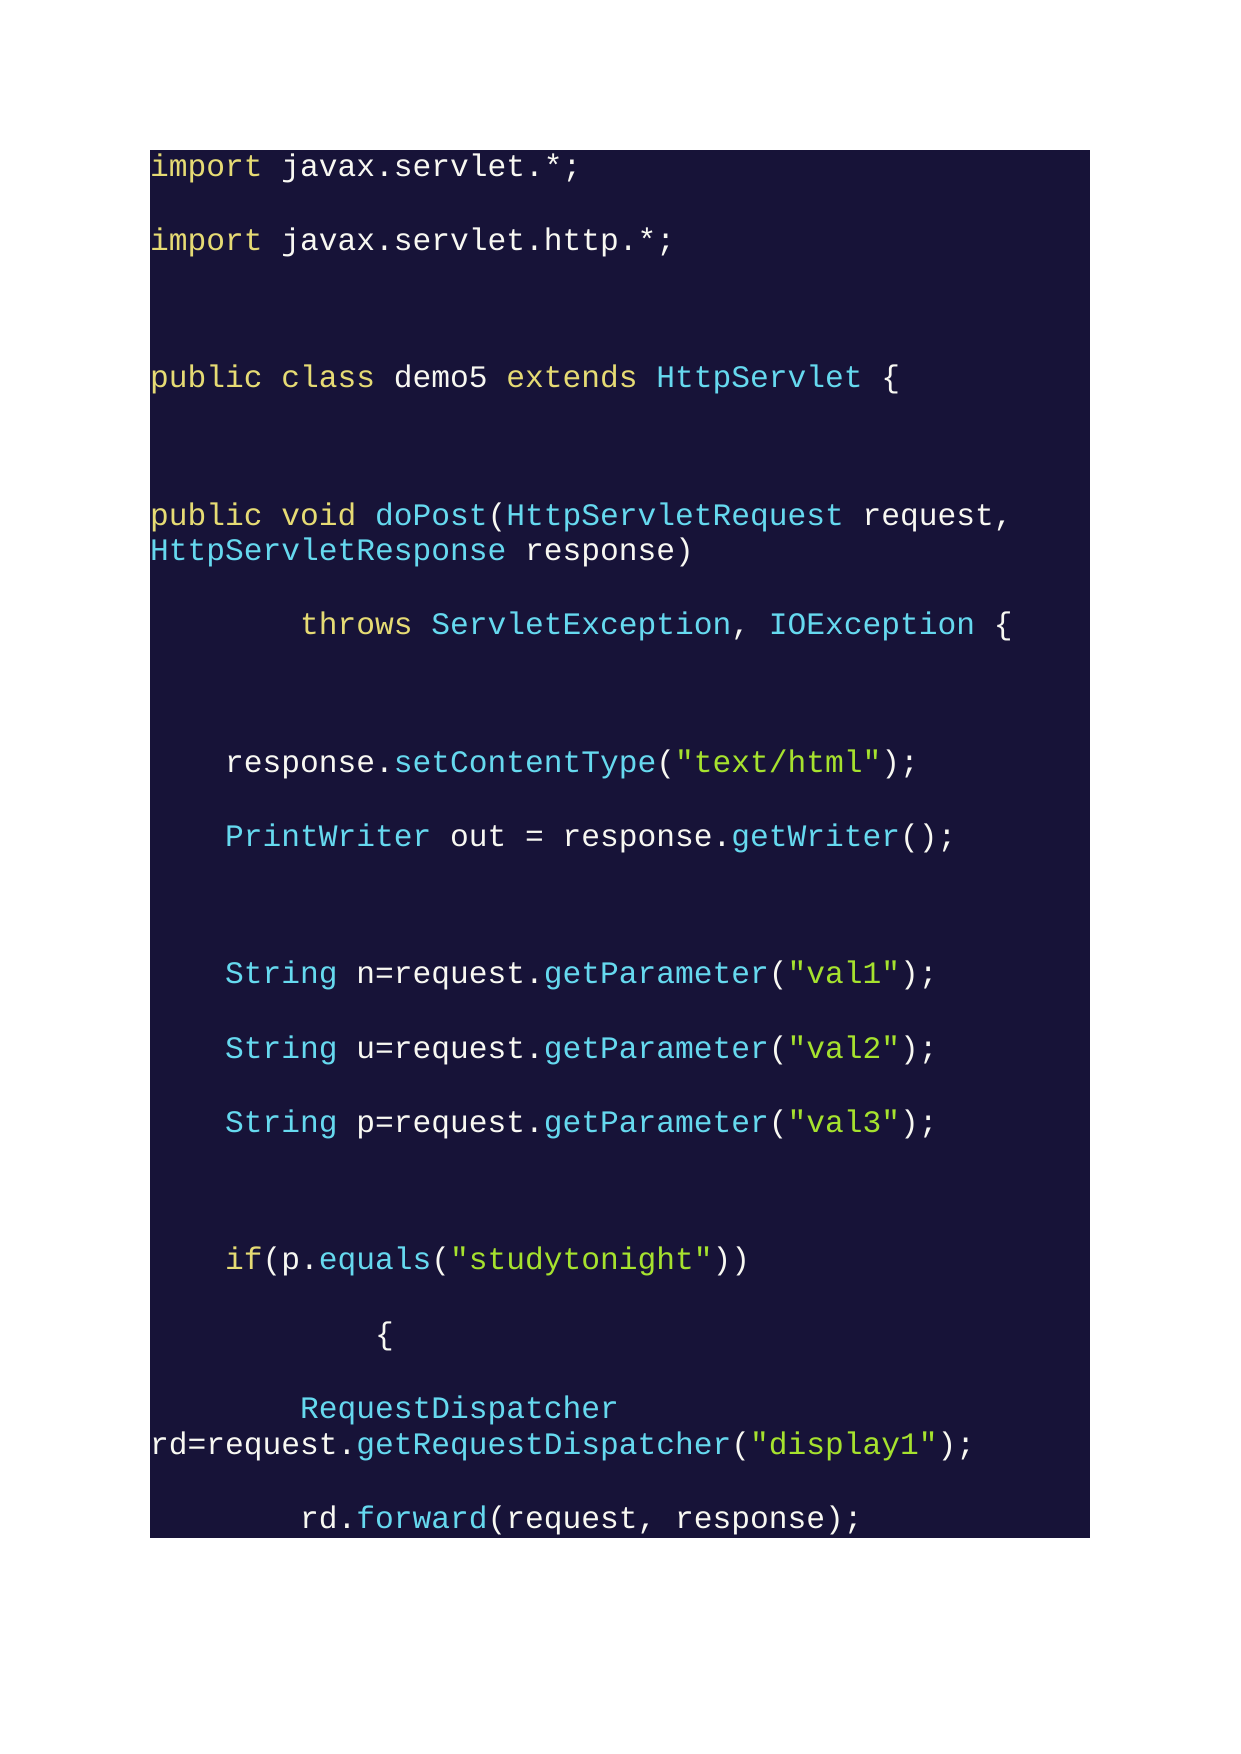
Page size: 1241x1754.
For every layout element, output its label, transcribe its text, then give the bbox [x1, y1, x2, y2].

text response.setContentType("text/html"); [150, 746, 1090, 781]
text import javax.servlet.*; [150, 150, 1090, 185]
text throws ServletException, IOException { [150, 609, 1090, 644]
text public class demo5 extends HttpServlet { [150, 362, 1090, 397]
text import javax.servlet.http.*; [150, 224, 1090, 260]
text String n=request.getParameter("val1"); [150, 958, 1090, 993]
text String p=request.getParameter("val3"); [150, 1107, 1090, 1142]
text String u=request.getParameter("val2"); [150, 1032, 1090, 1067]
text if(p.equals("studytonight")) [150, 1244, 1090, 1279]
text rd.forward(request, response); [150, 1503, 1090, 1538]
text RequestDispatcher rd=request.getRequestDispatcher("display1"); [150, 1393, 1090, 1463]
text PrintWriter out = response.getWriter(); [150, 820, 1090, 856]
text public void doPost(HttpServletRequest request, HttpServletResponse response) [150, 499, 1090, 570]
text { [150, 1318, 1090, 1354]
